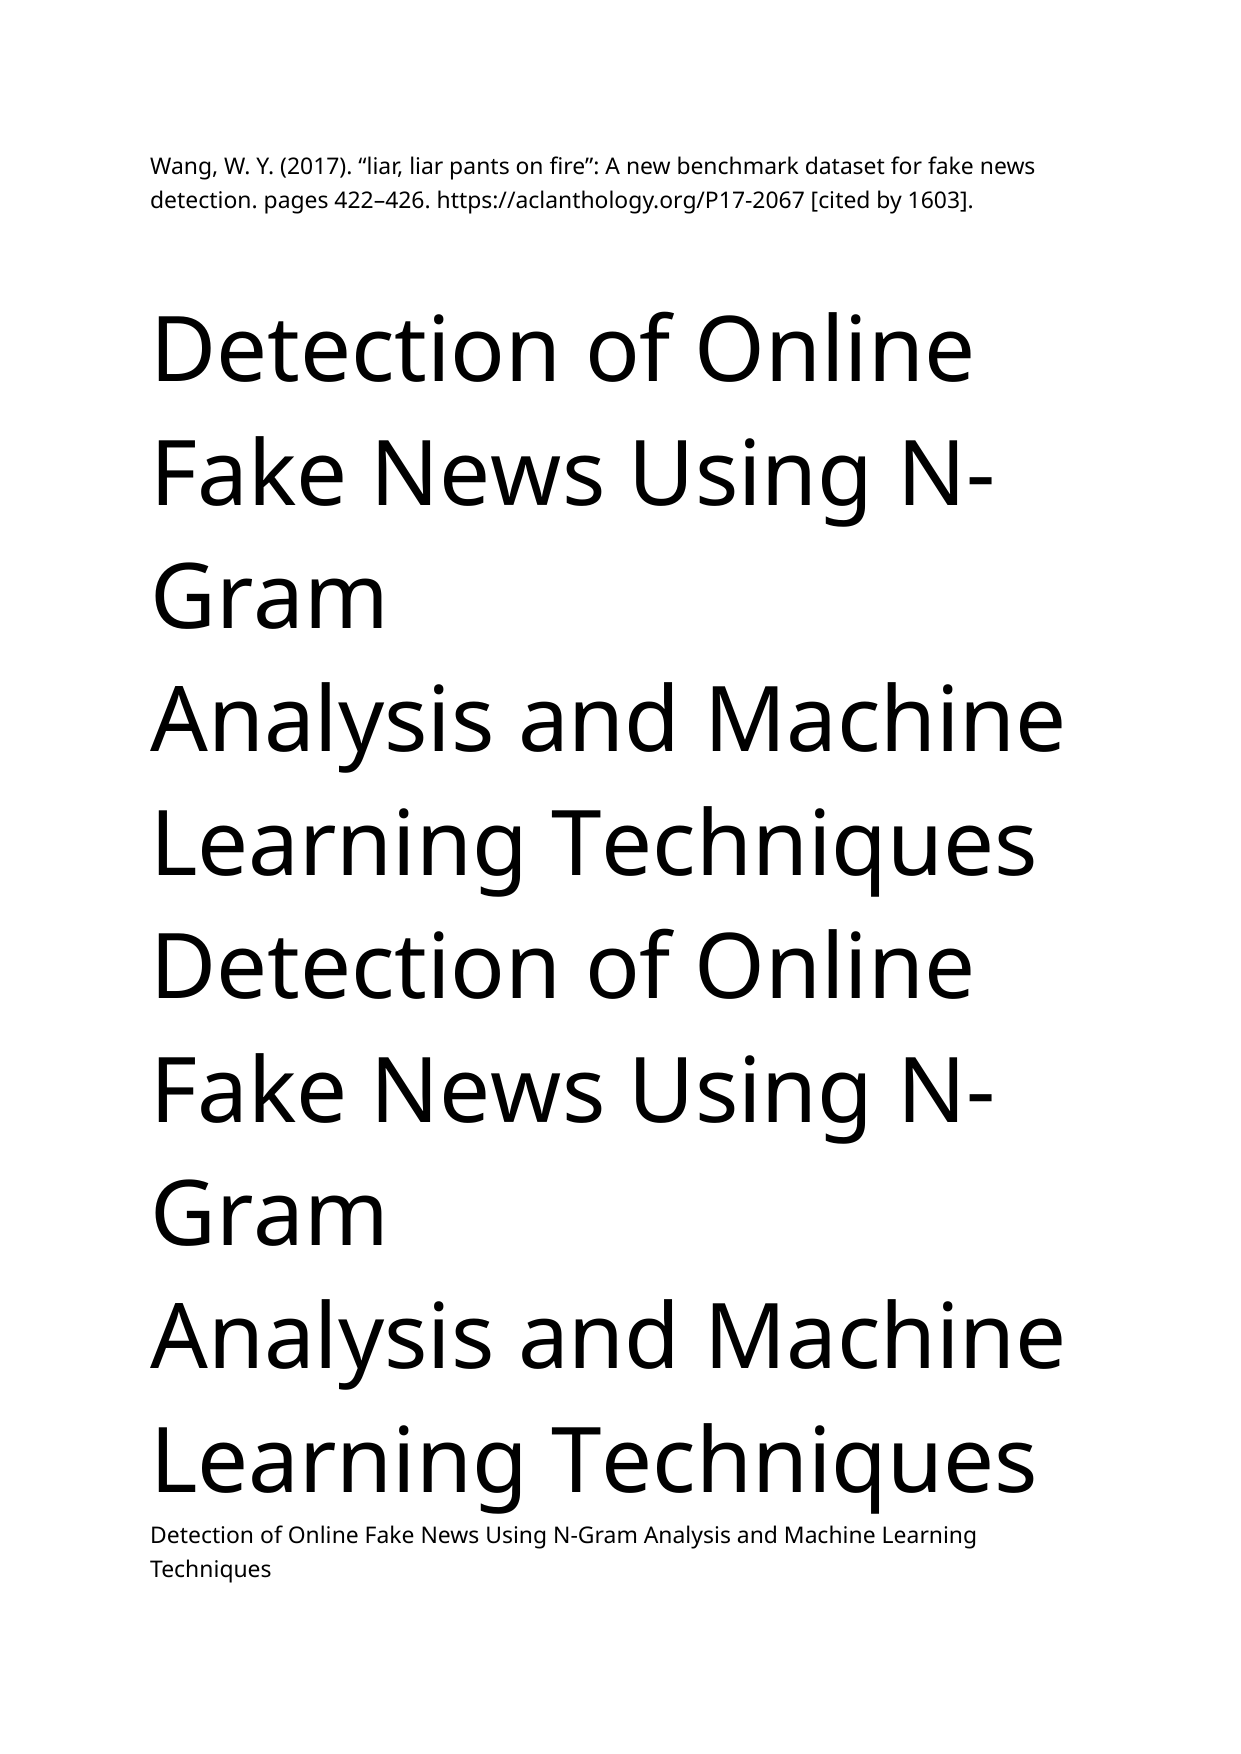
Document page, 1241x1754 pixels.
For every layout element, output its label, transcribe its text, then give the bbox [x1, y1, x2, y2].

text Wang, W. Y. (2017). “liar, liar pants on fire”: A new benchmark dataset for fake news detection. pages 422–426. https://aclanthology.org/P17-2067 [cited by 1603]. [150, 150, 1090, 215]
text Detection of Online Fake News Using N-Gram Analysis and Machine Learning Techniques [150, 1519, 1090, 1584]
text Detection of Online Fake News Using N-Gram [150, 284, 1090, 655]
text Analysis and Machine Learning Techniques [150, 655, 1090, 902]
text Analysis and Machine Learning Techniques [150, 1272, 1090, 1519]
text Detection of Online Fake News Using N-Gram [150, 902, 1090, 1272]
